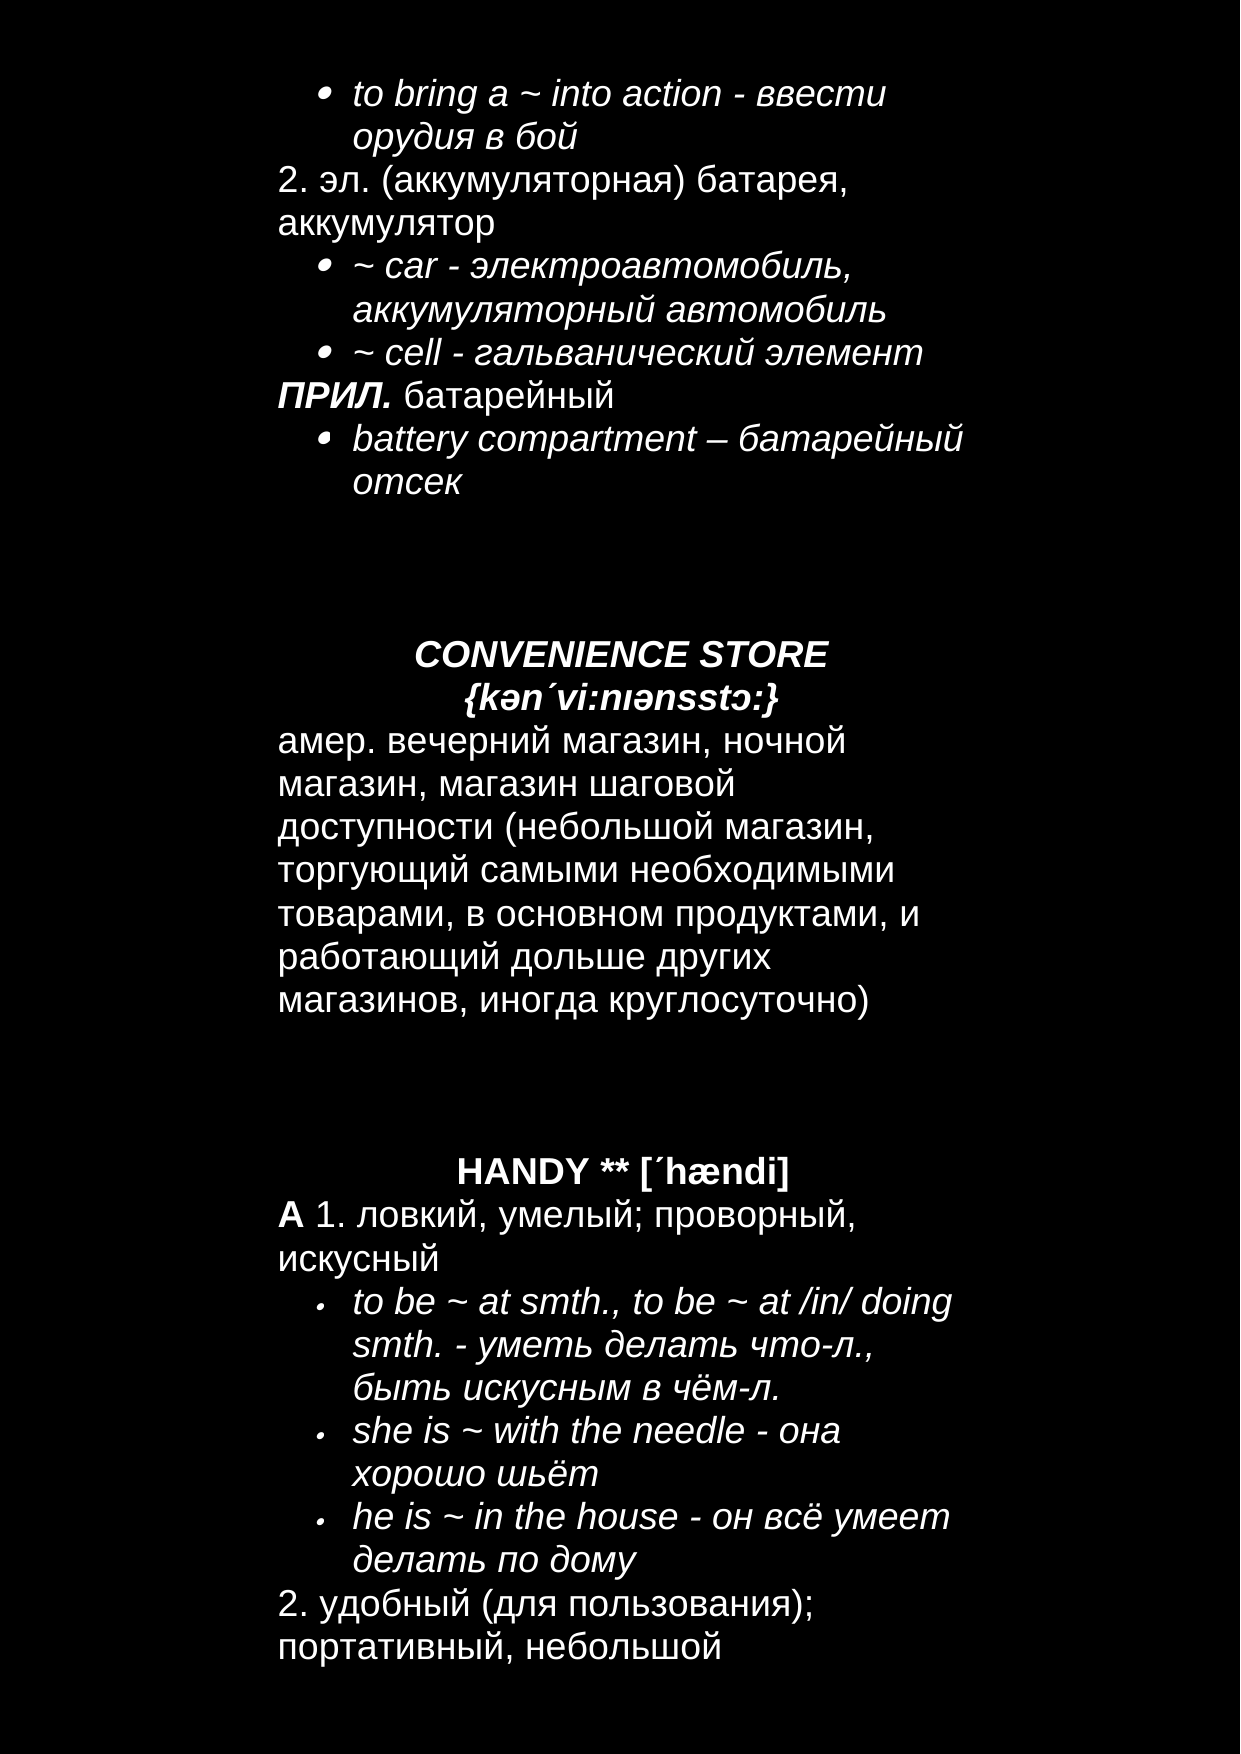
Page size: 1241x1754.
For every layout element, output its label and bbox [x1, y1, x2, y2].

table_header [270, 62, 976, 1676]
